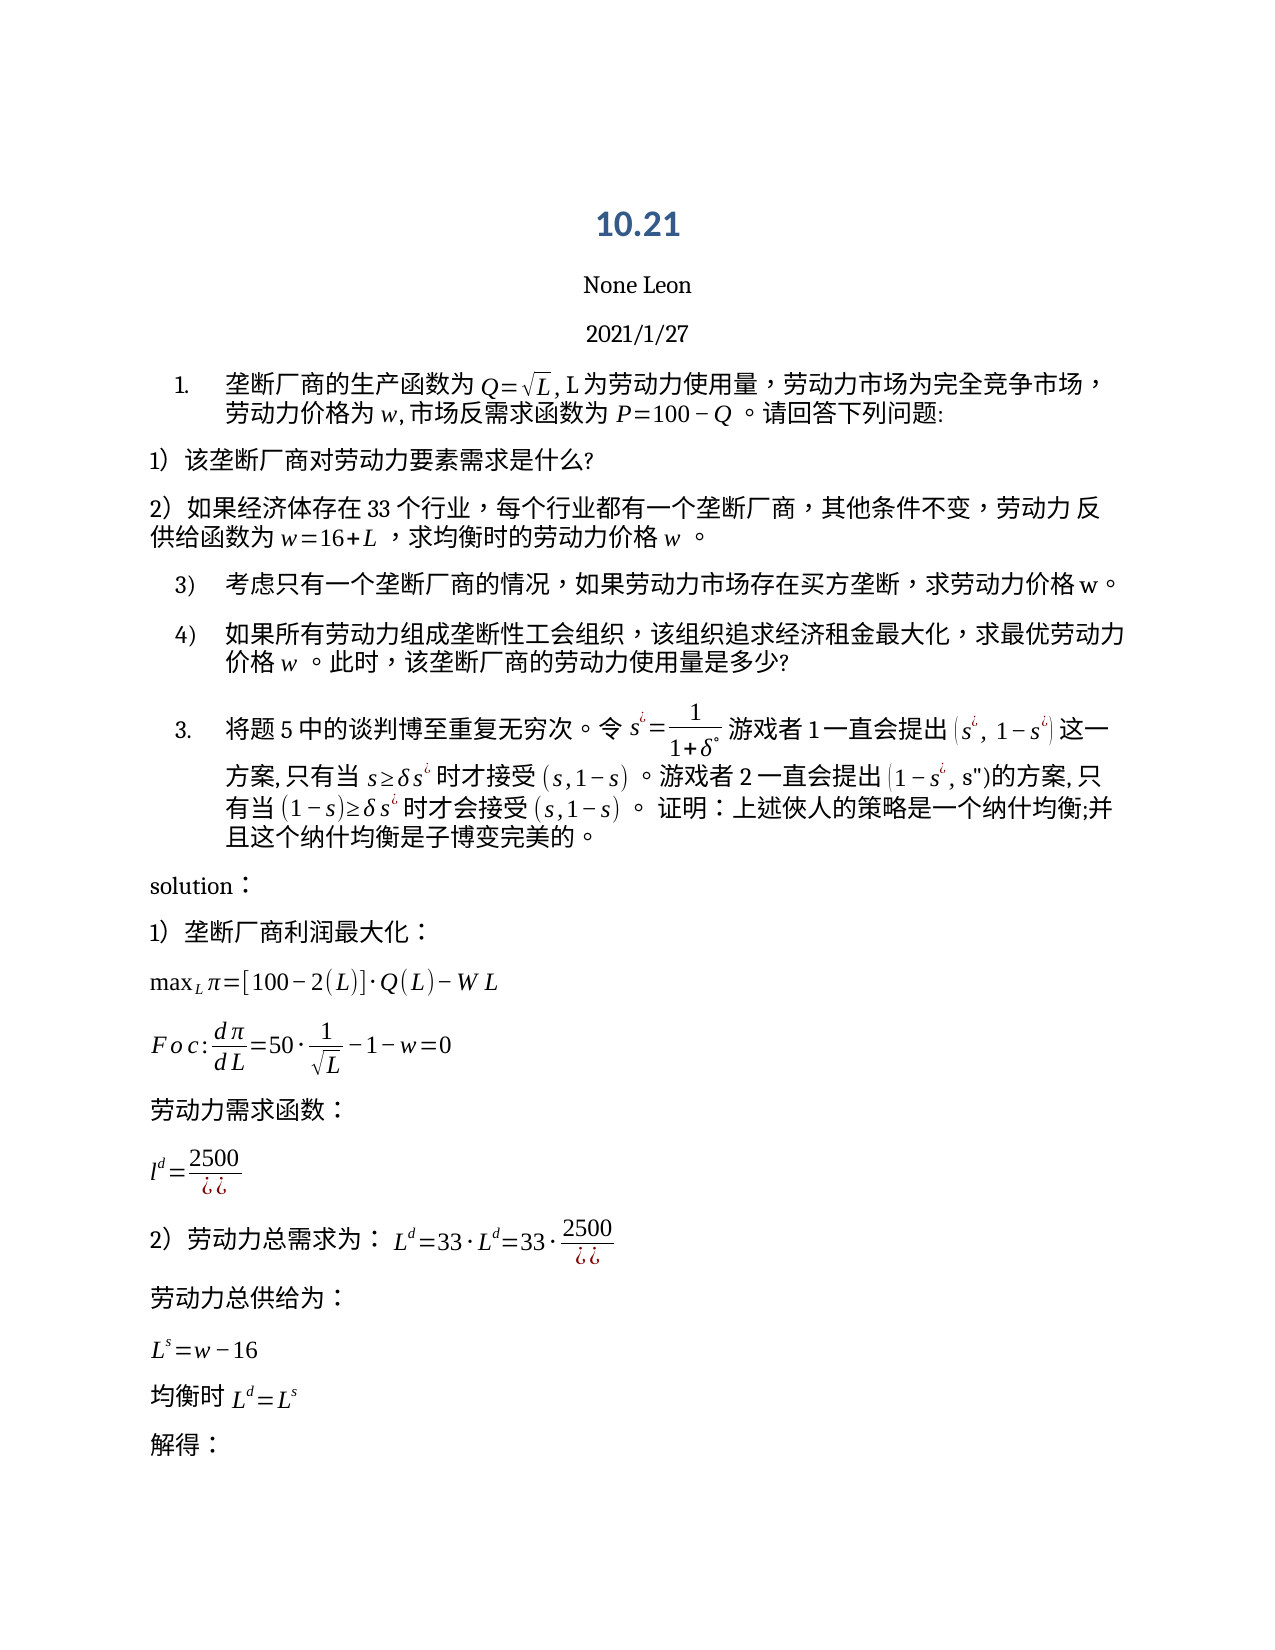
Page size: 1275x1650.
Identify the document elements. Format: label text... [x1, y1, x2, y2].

text 劳动力总供给为： [150, 1284, 1125, 1313]
list 将题 5 中的谈判博至重复无穷次。令 游戏者 1 一直会提出 这一方案, 只有当 时才接受 。游戏者 2 一直会提出 s")的方案, 只有当 时才会接受 。 证明：上述俠人的策略是一个纳什均衡;并且这个纳什均衡是子博变完美的。 [175, 699, 1125, 853]
text 1）垄断厂商利润最大化： [150, 919, 1125, 948]
title 10.21 [150, 200, 1125, 246]
list 垄断厂商的生产函数为 L为劳动力使用量，劳动力市场为完全竞争市场， 劳动力价格为 , 市场反需求函数为 。请回答下列问题: [175, 370, 1125, 428]
text 劳动力需求函数： [150, 1097, 1125, 1126]
text None Leon [150, 271, 1125, 299]
text 2021/1/27 [150, 320, 1125, 349]
list 如果所有劳动力组成垄断性工会组织，该组织追求经济租金最大化，求最优劳动力 价格 。此时，该垄断厂商的劳动力使用量是多少? [175, 621, 1125, 678]
text 2）如果经济体存在 33 个行业，每个行业都有一个垄断厂商，其他条件不变，劳动力 反供给函数为 ，求均衡时的劳动力价格 。 [150, 495, 1125, 552]
text 均衡时 [150, 1382, 1125, 1413]
text 2）劳动力总需求为： [150, 1214, 1125, 1266]
text solution： [150, 872, 1125, 900]
text 1）该垄断厂商对劳动力要素需求是什么? [150, 447, 1125, 476]
text 解得： [150, 1432, 1125, 1461]
list 考虑只有一个垄断厂商的情况，如果劳动力市场存在买方垄断，求劳动力价格w。 [175, 571, 1125, 600]
